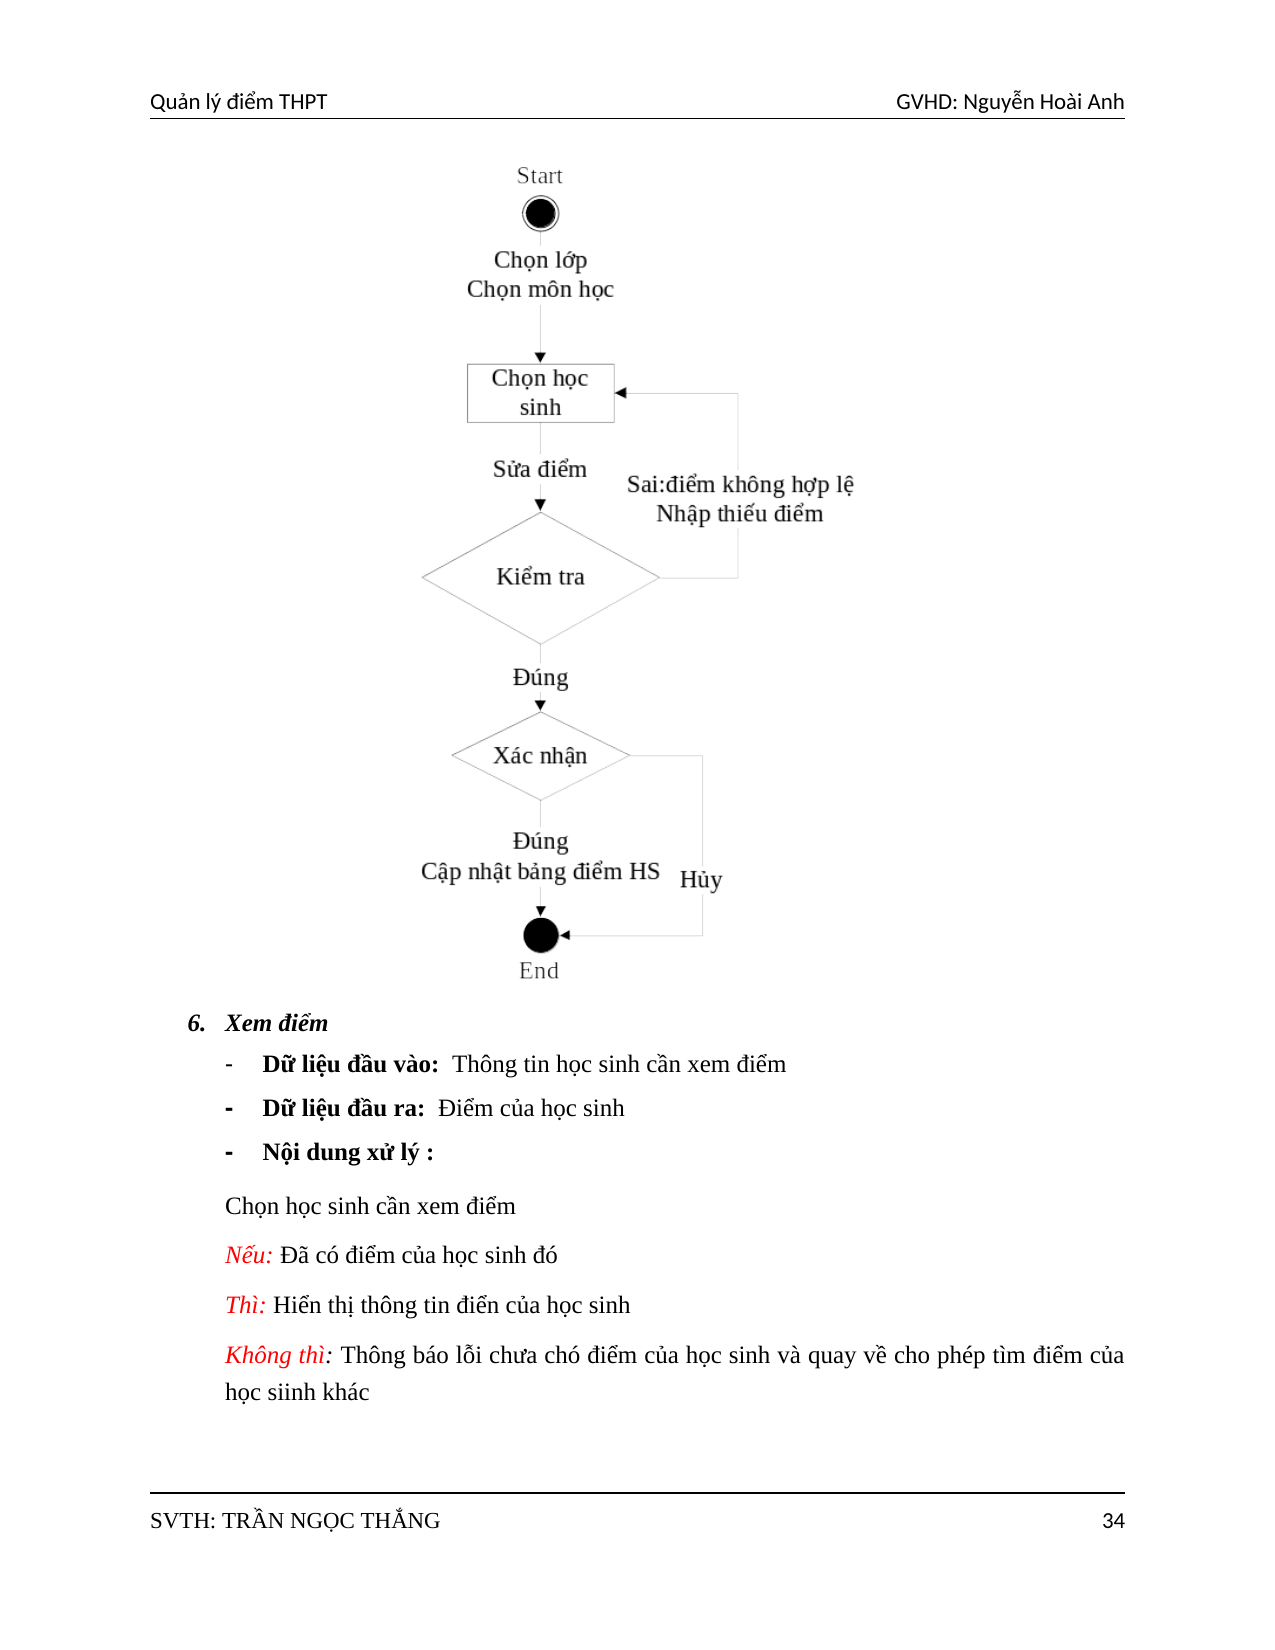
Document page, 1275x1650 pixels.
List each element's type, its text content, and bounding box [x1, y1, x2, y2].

list Dữ liệu đầu ra: Điểm của học sinh [225, 1090, 1125, 1124]
list Dữ liệu đầu vào: Thông tin học sinh cần xem điểm [225, 1045, 1125, 1079]
list Xem điểm [187, 1008, 1125, 1037]
text Nếu: Đã có điểm của học sinh đó [225, 1241, 1125, 1269]
text Thì: Hiển thị thông tin điển của học sinh [225, 1290, 1125, 1319]
text Chọn học sinh cần xem điểm [225, 1191, 1125, 1219]
text Không thì: Thông báo lỗi chưa chó điểm của học sinh và quay về cho phép tìm điểm của học siinh khác [225, 1340, 1125, 1406]
list Nội dung xử lý : [225, 1134, 1125, 1168]
